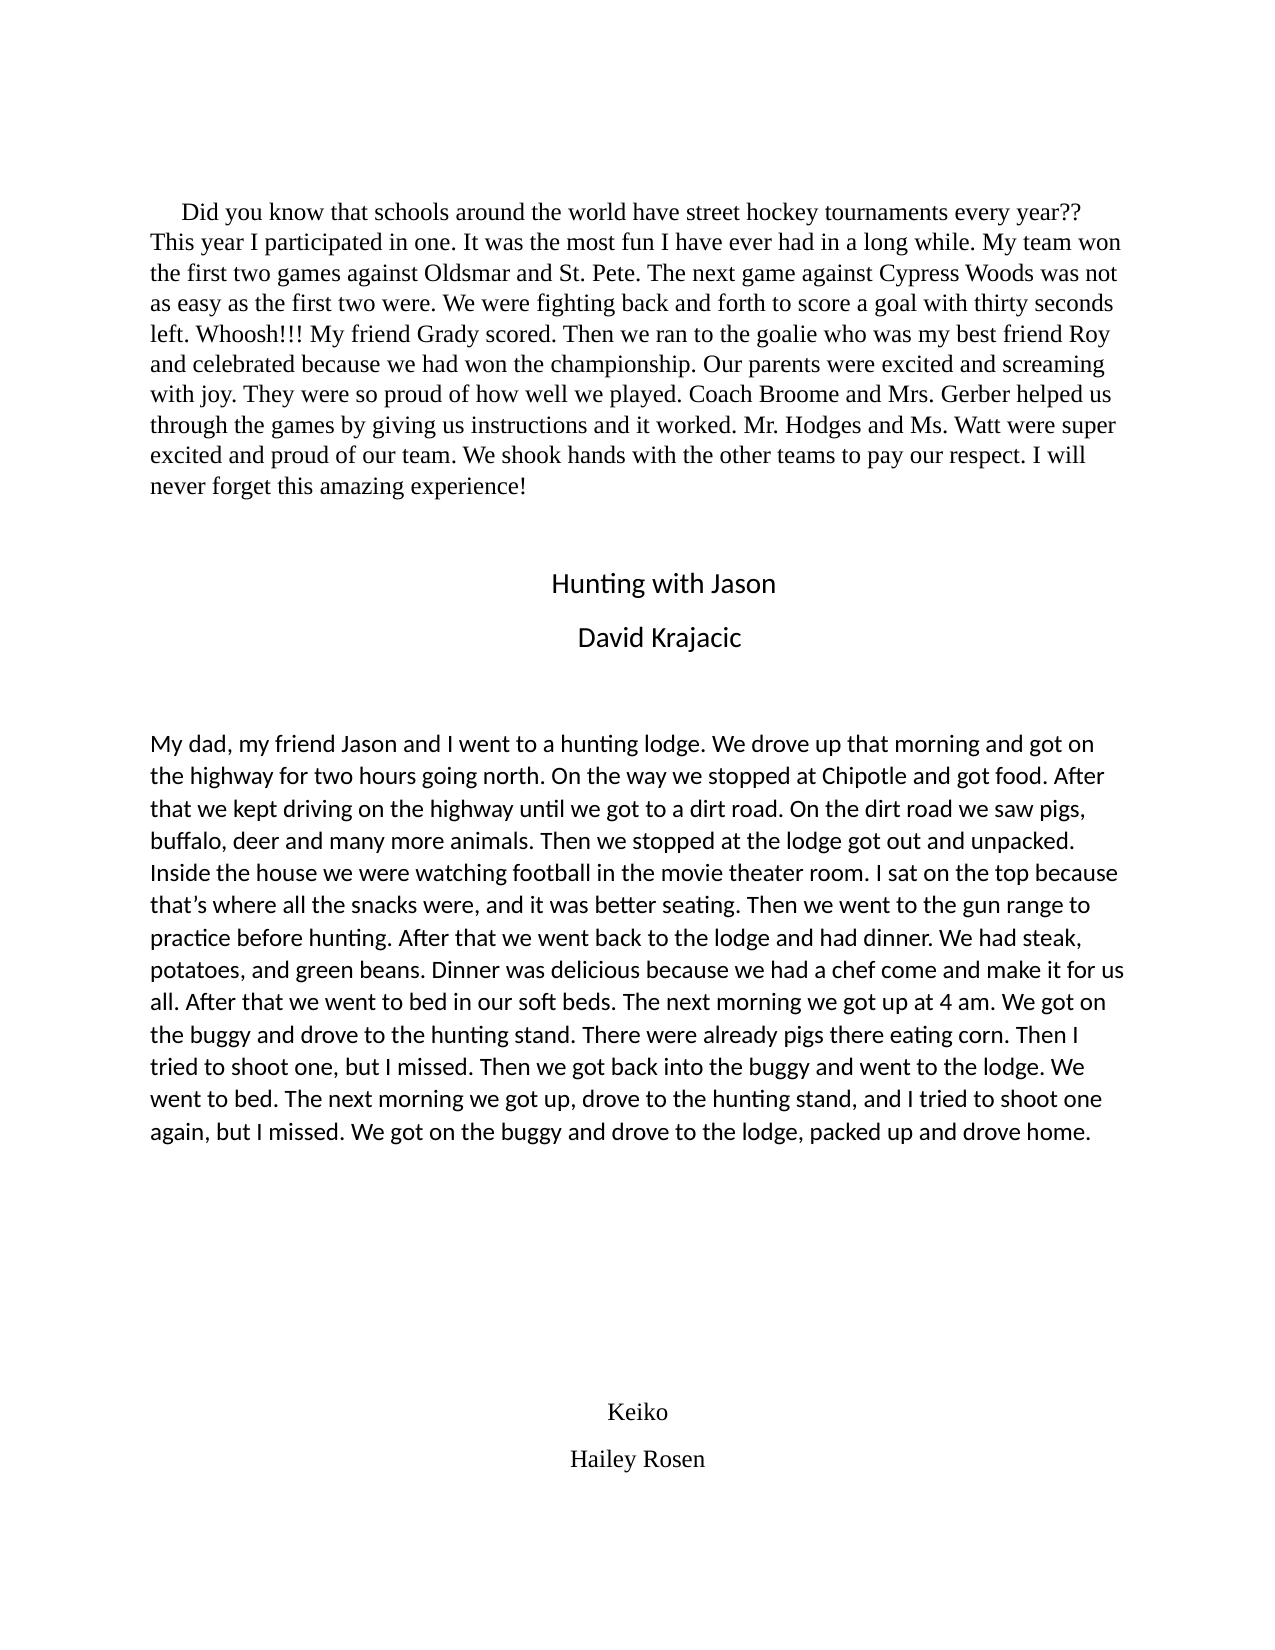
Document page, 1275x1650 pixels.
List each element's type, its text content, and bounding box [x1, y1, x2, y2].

text Hailey Rosen [150, 1444, 1125, 1473]
text David Krajacic [150, 619, 1125, 655]
text Hunting with Jason [150, 565, 1125, 601]
text Keiko [150, 1397, 1125, 1426]
text My dad, my friend Jason and I went to a hunting lodge. We drove up that morning and got on the highway for two hours going north. On the way we stopped at Chipotle and got food. After that we kept driving on the highway until we got to a dirt road. On the dirt road we saw pigs, buffalo, deer and many more animals. Then we stopped at the lodge got out and unpacked. Inside the house we were watching football in the movie theater room. I sat on the top because that’s where all the snacks were, and it was better seating. Then we went to the gun range to practice before hunting. After that we went back to the lodge and had dinner. We had steak, potatoes, and green beans. Dinner was delicious because we had a chef come and make it for us all. After that we went to bed in our soft beds. The next morning we got up at 4 am. We got on the buggy and drove to the hunting stand. There were already pigs there eating corn. Then I tried to shoot one, but I missed. Then we got back into the buggy and went to the lodge. We went to bed. The next morning we got up, drove to the hunting stand, and I tried to shoot one again, but I missed. We got on the buggy and drove to the lodge, packed up and drove home. [150, 728, 1125, 1146]
text Did you know that schools around the world have street hockey tournaments every year?? This year I participated in one. It was the most fun I have ever had in a long while. My team won the first two games against Oldsmar and St. Pete. The next game against Cypress Woods was not as easy as the first two were. We were fighting back and forth to score a goal with thirty seconds left. Whoosh!!! My friend Grady scored. Then we ran to the goalie who was my best friend Roy and celebrated because we had won the championship. Our parents were excited and screaming with joy. They were so proud of how well we played. Coach Broome and Mrs. Gerber helped us through the games by giving us instructions and it worked. Mr. Hodges and Ms. Watt were super excited and proud of our team. We shook hands with the other teams to pay our respect. I will never forget this amazing experience! [150, 197, 1125, 499]
